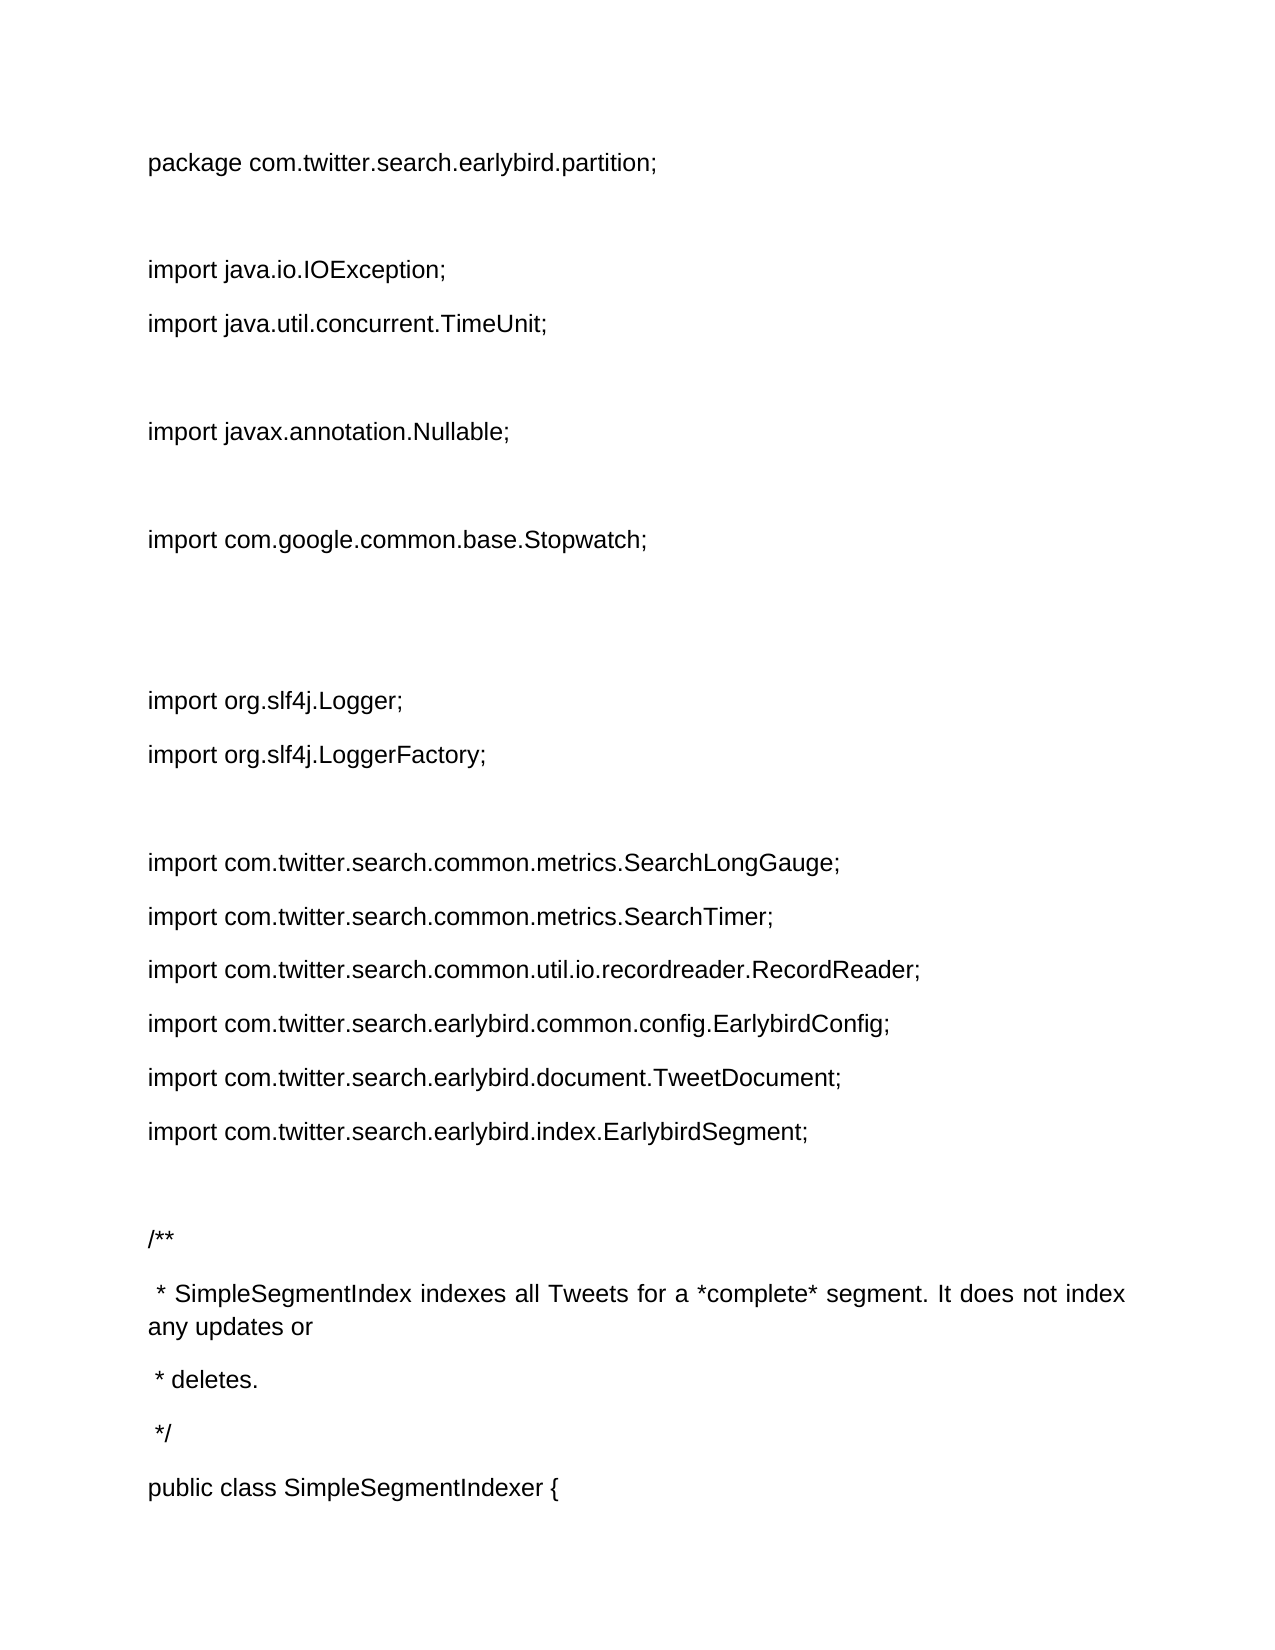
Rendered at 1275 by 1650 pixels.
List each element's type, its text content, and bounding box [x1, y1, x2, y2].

text public class SimpleSegmentIndexer { [148, 1473, 1127, 1502]
text */ [148, 1419, 1127, 1448]
text import com.google.common.base.Stopwatch; [148, 524, 1127, 553]
text import com.twitter.search.common.metrics.SearchLongGauge; [148, 848, 1127, 876]
text * deletes. [148, 1365, 1127, 1394]
text import com.twitter.search.earlybird.document.TweetDocument; [148, 1063, 1127, 1092]
text import com.twitter.search.earlybird.common.config.EarlybirdConfig; [148, 1009, 1127, 1038]
text import com.twitter.search.earlybird.index.EarlybirdSegment; [148, 1117, 1127, 1146]
text import java.util.concurrent.TimeUnit; [148, 309, 1127, 338]
text import org.slf4j.Logger; [148, 686, 1127, 715]
text * SimpleSegmentIndex indexes all Tweets for a *complete* segment. It does not index any updates or [148, 1278, 1127, 1340]
text import com.twitter.search.common.metrics.SearchTimer; [148, 902, 1127, 930]
text import javax.annotation.Nullable; [148, 417, 1127, 446]
text package com.twitter.search.earlybird.partition; [148, 148, 1127, 176]
text import com.twitter.search.common.util.io.recordreader.RecordReader; [148, 955, 1127, 984]
text import org.slf4j.LoggerFactory; [148, 740, 1127, 769]
text /** [148, 1225, 1127, 1253]
text import java.io.IOException; [148, 255, 1127, 284]
